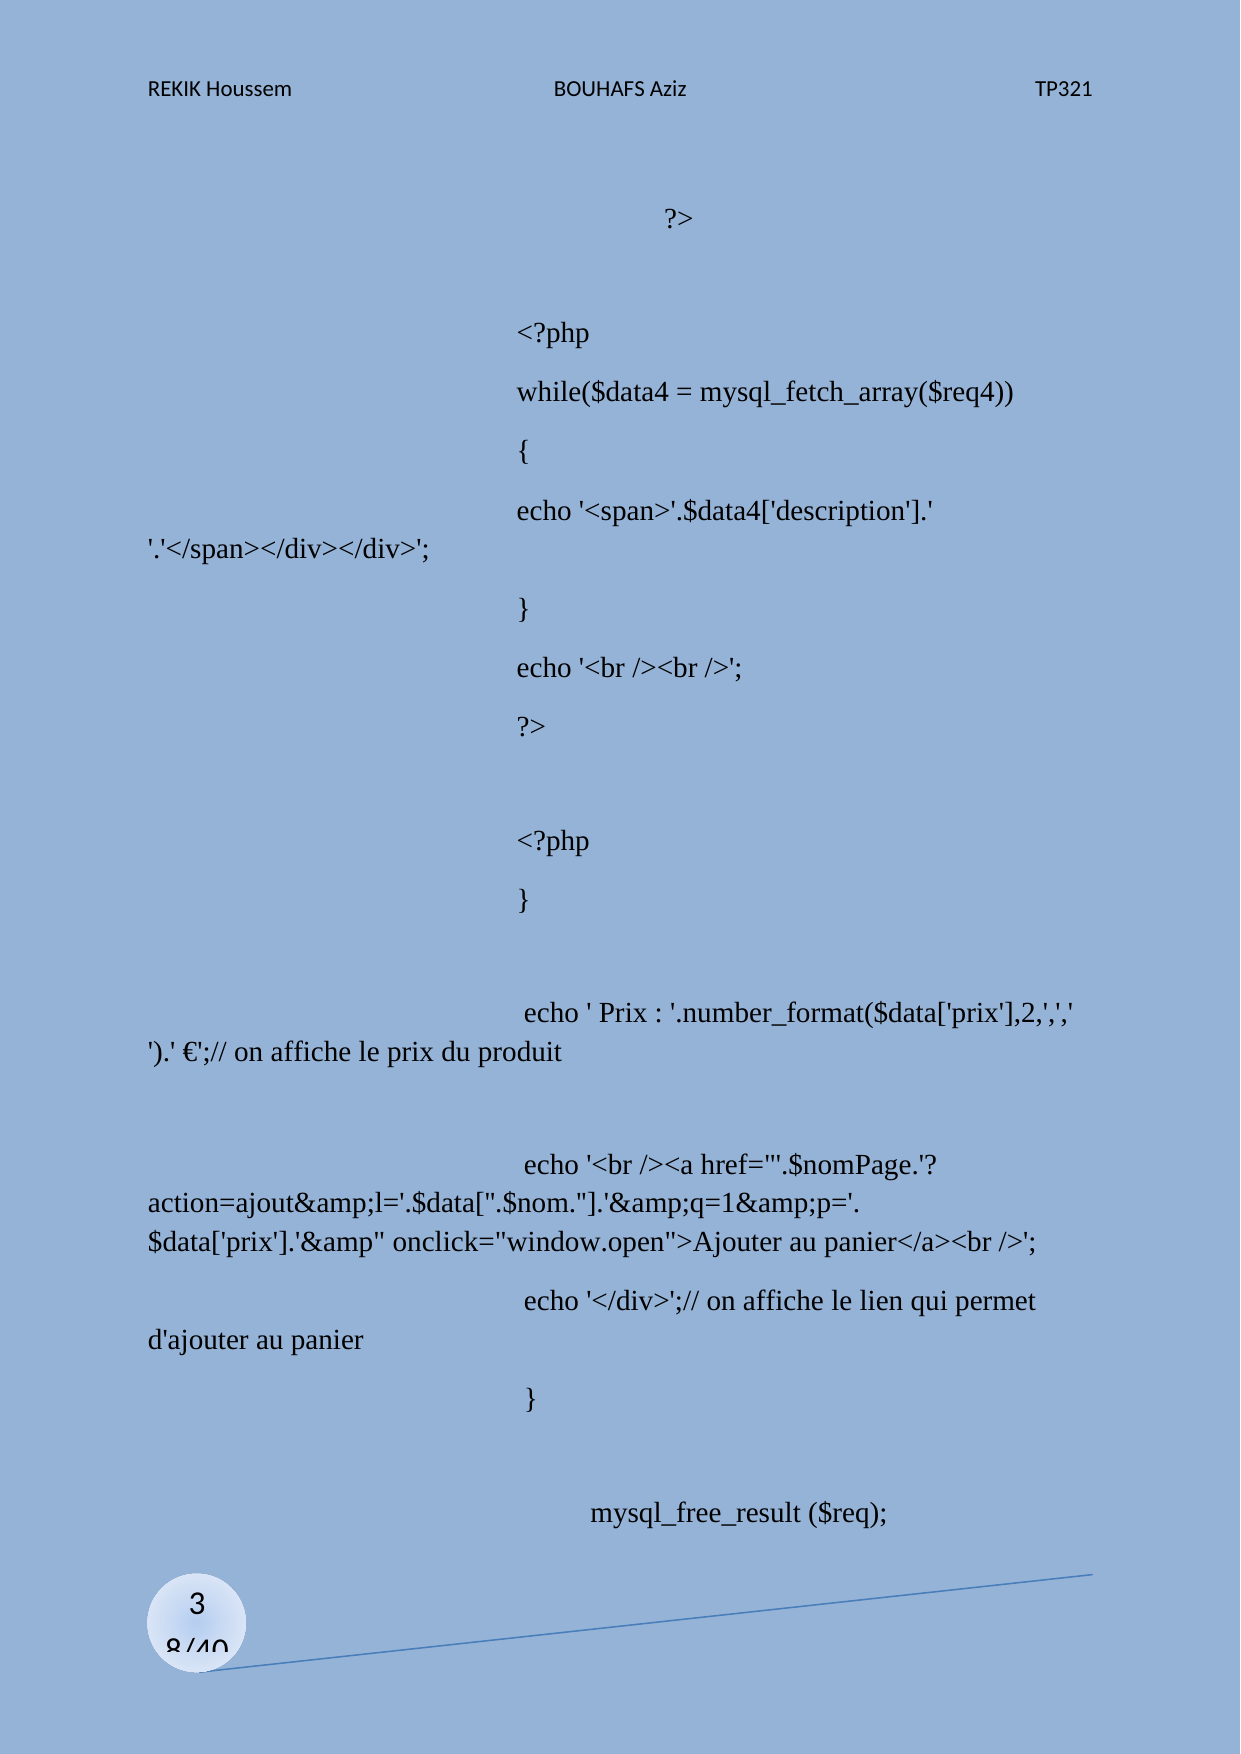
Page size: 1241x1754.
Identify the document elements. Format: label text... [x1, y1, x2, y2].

text } [148, 882, 1093, 916]
text echo '<br /><br />'; [148, 650, 1093, 684]
text echo '<span>'.$data4['description'].' '.'</span></div></div>'; [148, 493, 1093, 565]
text echo '<br /><a href="'.$nomPage.'?action=ajout&amp;l='.$data[''.$nom.''].'&amp;q=1&amp;p='.$data['prix'].'&amp" onclick="window.open">Ajouter au panier</a><br />'; [148, 1147, 1093, 1258]
text <?php [148, 823, 1093, 856]
text echo '</div>';// on affiche le lien qui permet d'ajouter au panier [148, 1283, 1093, 1356]
text ?> [148, 201, 1093, 235]
text <?php [148, 315, 1093, 348]
text echo ' Prix : '.number_format($data['prix'],2,',',' ').' €';// on affiche le prix du produit [148, 995, 1093, 1067]
text while($data4 = mysql_fetch_array($req4)) [148, 374, 1093, 408]
text ?> [148, 709, 1093, 743]
text mysql_free_result ($req); [148, 1495, 1093, 1528]
text } [148, 591, 1093, 624]
text { [148, 433, 1093, 467]
text } [148, 1381, 1093, 1415]
